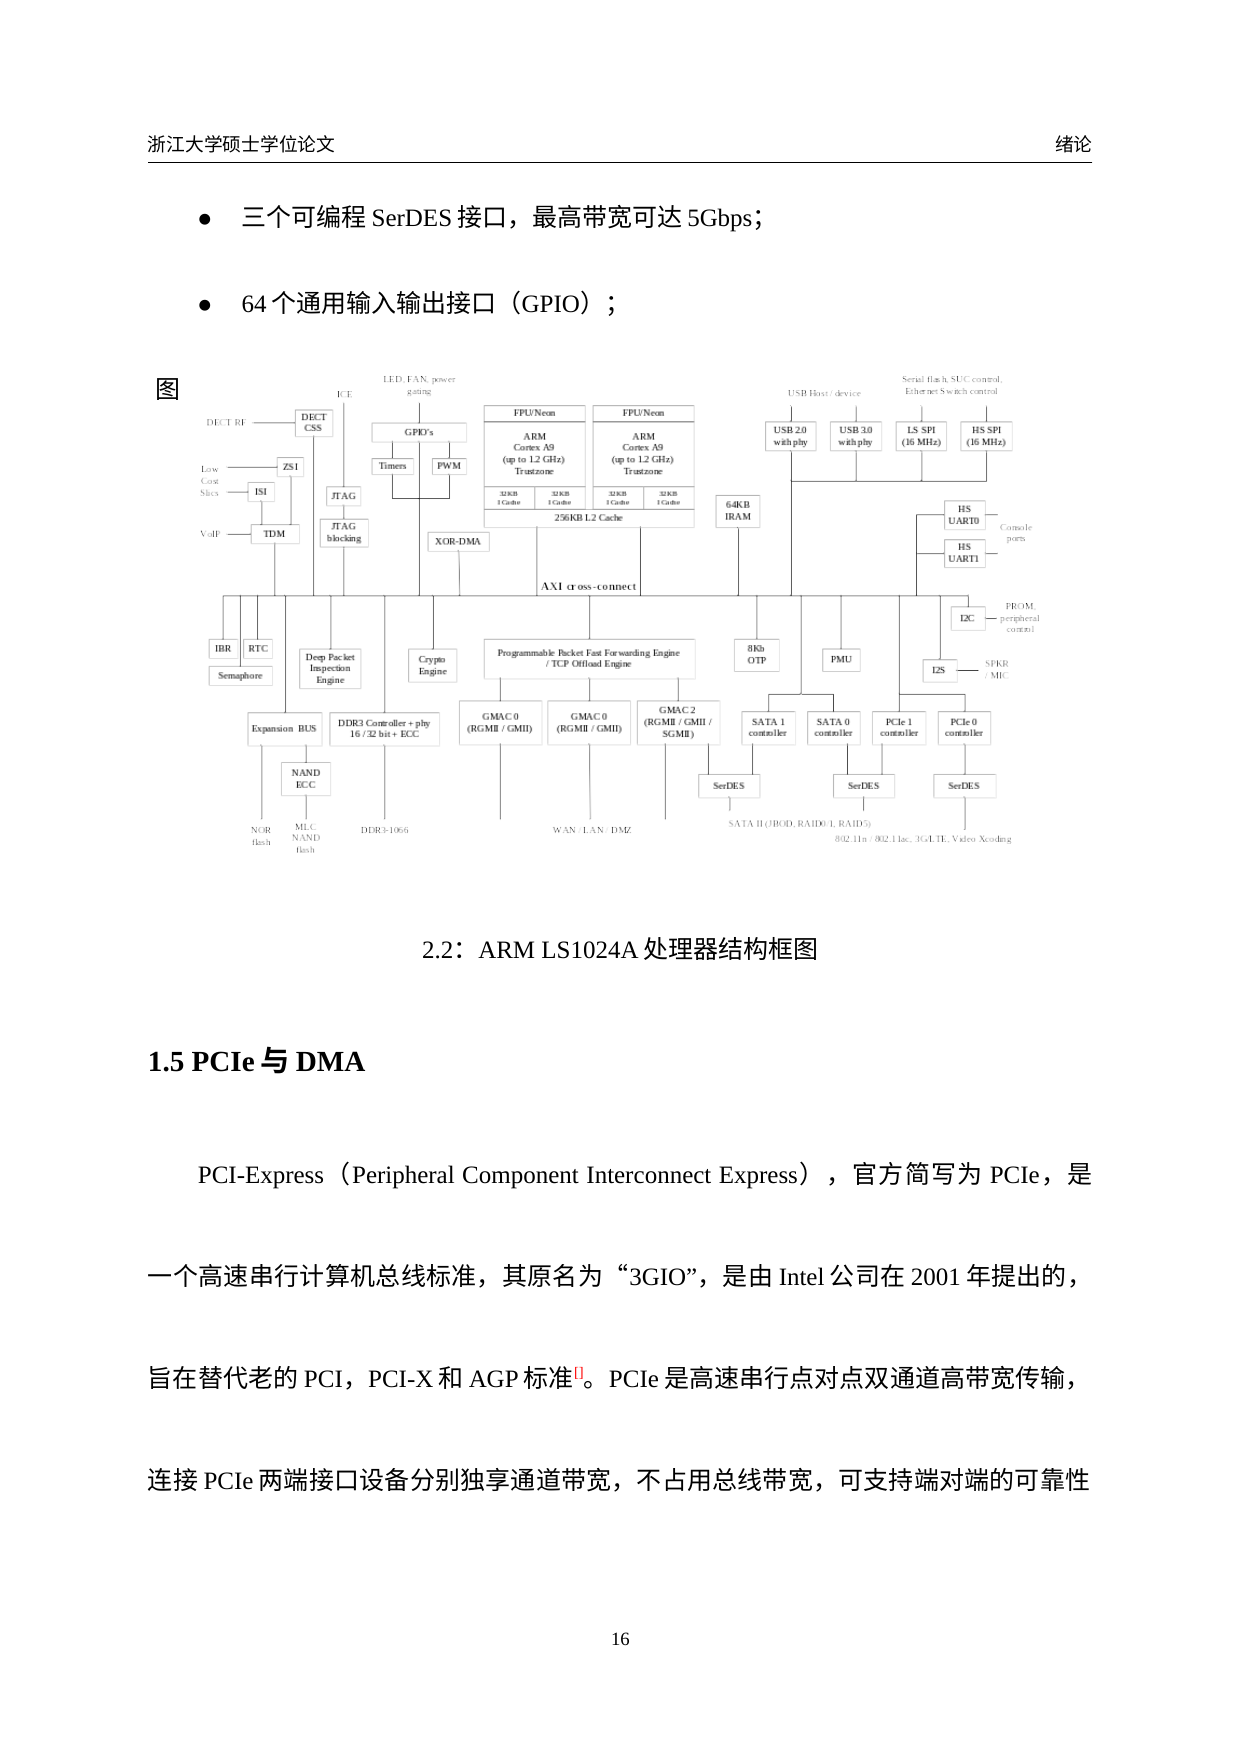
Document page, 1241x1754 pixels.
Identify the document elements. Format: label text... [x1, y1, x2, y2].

list 64个通用输入输出接口（GPIO）； [198, 267, 1092, 335]
subtitle 1.5 PCIe与DMA [148, 1025, 1092, 1093]
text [148, 1139, 1092, 1512]
list 三个可编程SerDES接口，最高带宽可达5Gbps； [198, 181, 1092, 249]
text 图2.2：ARM LS1024A处理器结构框图 [148, 353, 1092, 982]
